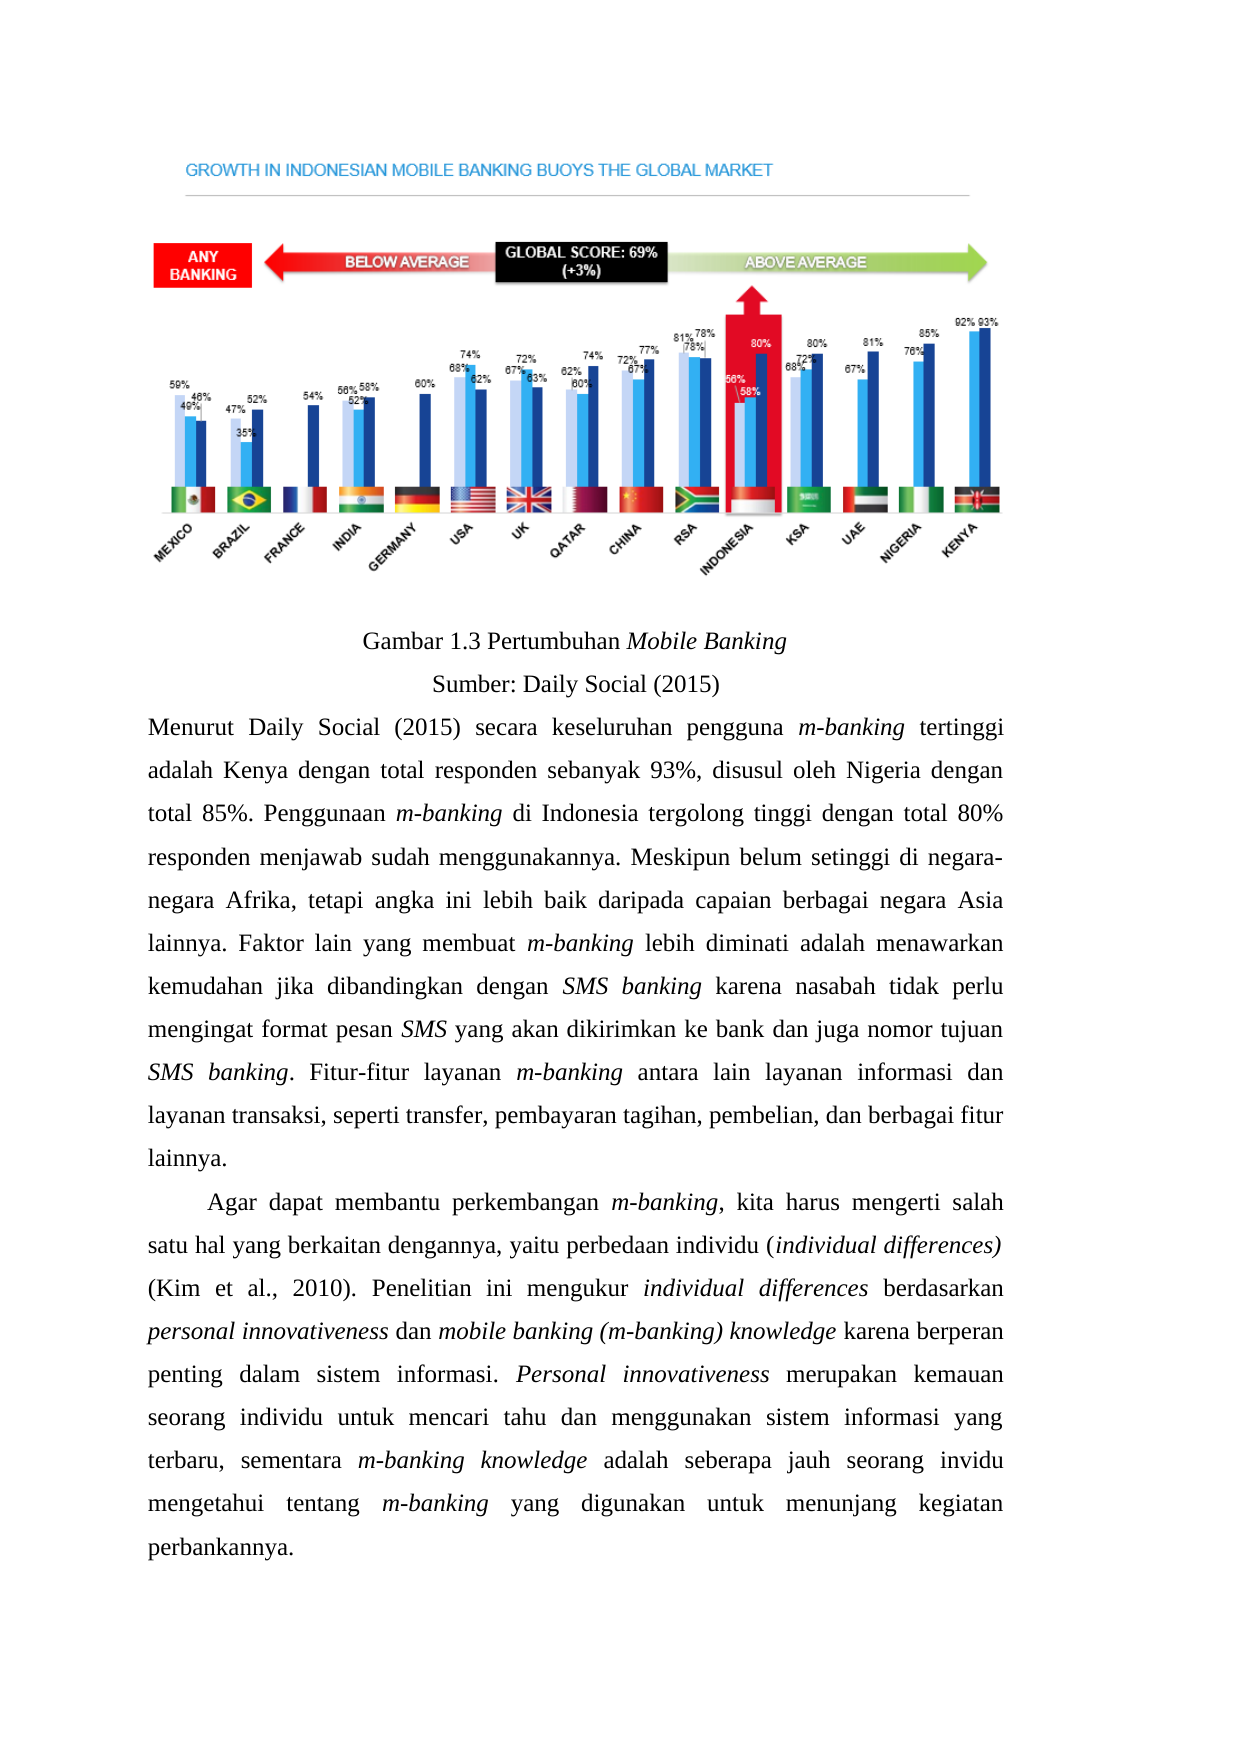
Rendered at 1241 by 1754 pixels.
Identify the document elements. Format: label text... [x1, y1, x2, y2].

picture [147, 147, 1004, 612]
text Gambar 1.3 Pertumbuhan Mobile Banking [148, 626, 1004, 655]
text Menurut Daily Social (2015) secara keseluruhan pengguna m-banking tertinggi adalah Kenya dengan total responden sebanyak 93%, disusul oleh Nigeria dengan total 85%. Penggunaan m-banking di Indonesia tergolong tinggi dengan total 80% responden menjawab sudah menggunakannya. Meskipun belum setinggi di negara-negara Afrika, tetapi angka ini lebih baik daripada capaian berbagai negara Asia lainnya. Faktor lain yang membuat m-banking lebih diminati adalah menawarkan kemudahan jika dibandingkan dengan SMS banking karena nasabah tidak perlu mengingat format pesan SMS yang akan dikirimkan ke bank dan juga nomor tujuan SMS banking. Fitur-fitur layanan m-banking antara lain layanan informasi dan layanan transaksi, seperti transfer, pembayaran tagihan, pembelian, dan berbagai fitur lainnya. [148, 712, 1004, 1172]
text Sumber: Daily Social (2015) [148, 669, 1004, 698]
text Agar dapat membantu perkembangan m-banking, kita harus mengerti salah satu hal yang berkaitan dengannya, yaitu perbedaan individu (individual differences) (Kim et al., 2010). Penelitian ini mengukur individual differences berdasarkan personal innovativeness dan mobile banking (m-banking) knowledge karena berperan penting dalam sistem informasi. Personal innovativeness merupakan kemauan seorang individu untuk mencari tahu dan menggunakan sistem informasi yang terbaru, sementara m-banking knowledge adalah seberapa jauh seorang invidu mengetahui tentang m-banking yang digunakan untuk menunjang kegiatan perbankannya. [148, 1187, 1004, 1560]
